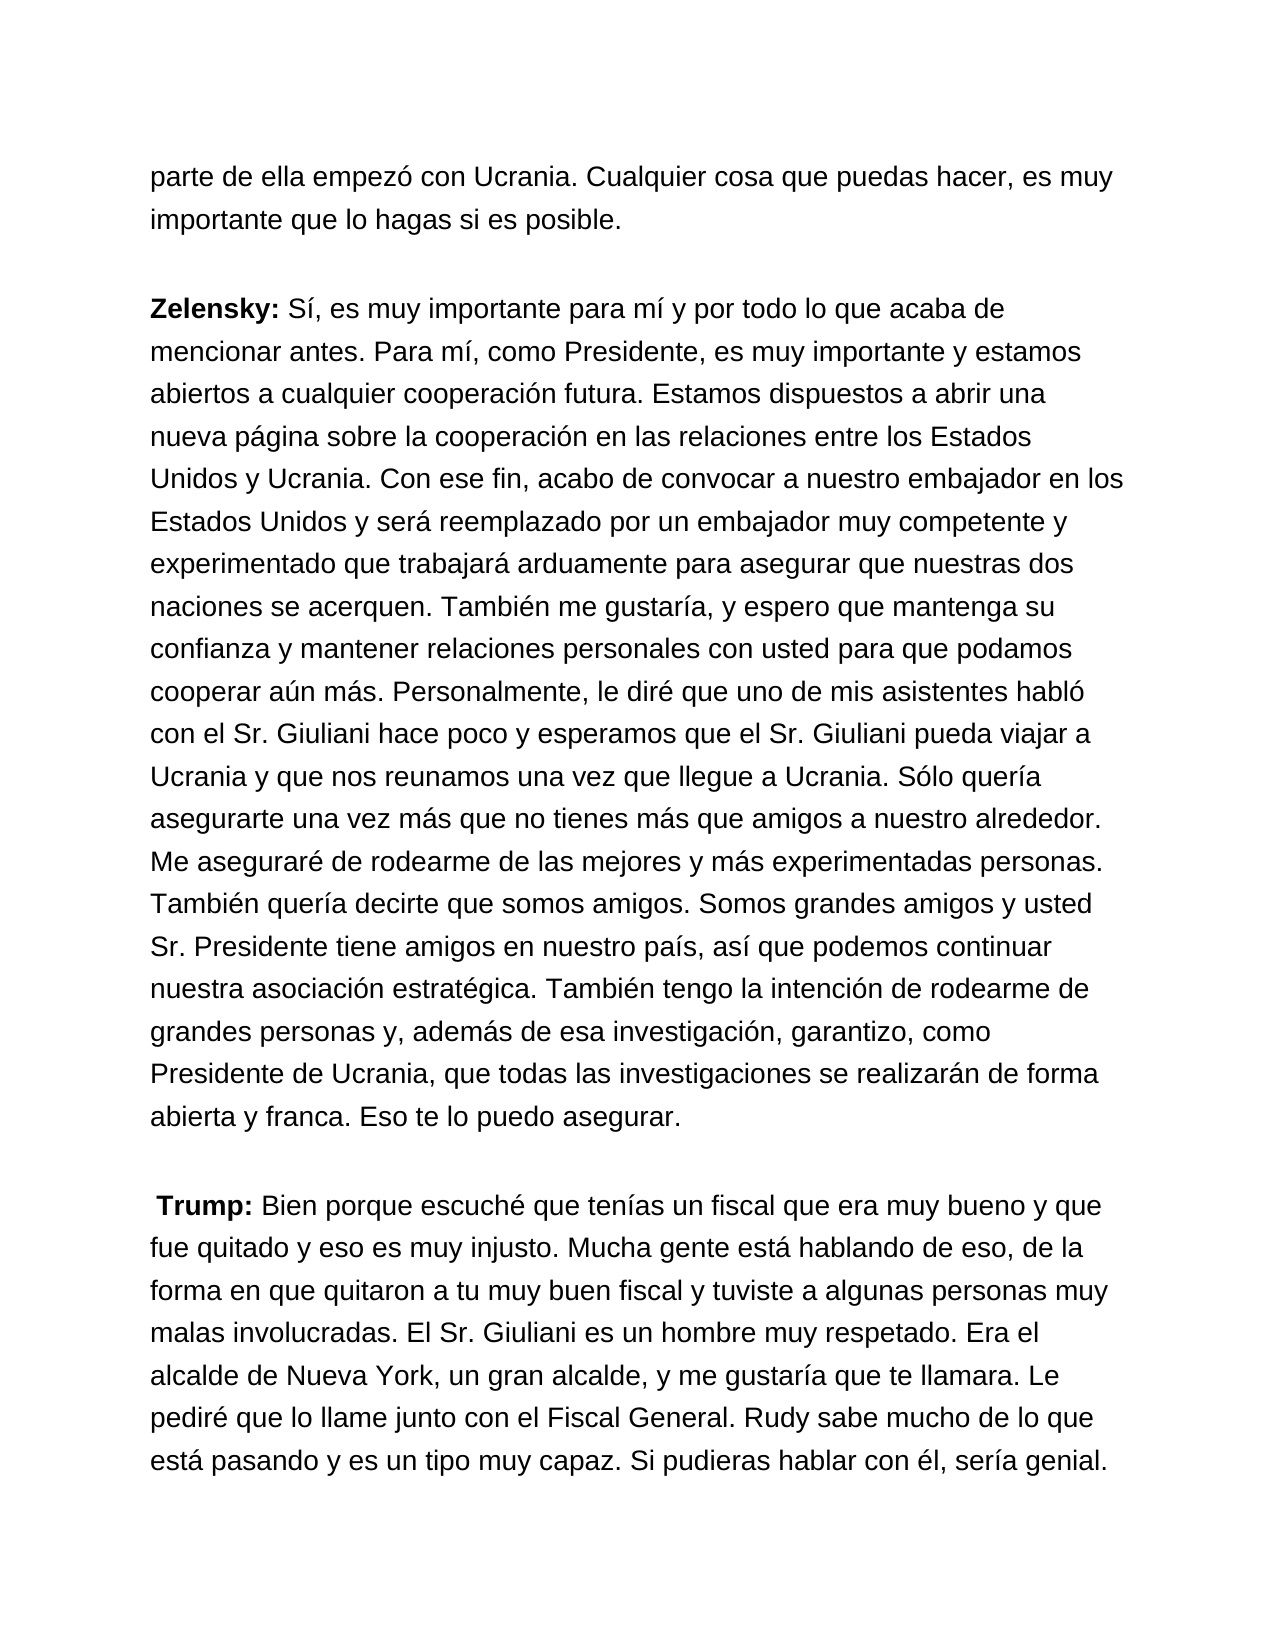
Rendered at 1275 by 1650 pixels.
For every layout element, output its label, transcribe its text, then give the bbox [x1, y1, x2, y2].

text Zelensky: Sí, es muy importante para mí y por todo lo que acaba de mencionar antes. Para mí, como Presidente, es muy importante y estamos abiertos a cualquier cooperación futura. Estamos dispuestos a abrir una nueva página sobre la cooperación en las relaciones entre los Estados Unidos y Ucrania. Con ese fin, acabo de convocar a nuestro embajador en los Estados Unidos y será reemplazado por un embajador muy competente y experimentado que trabajará arduamente para asegurar que nuestras dos naciones se acerquen. También me gustaría, y espero que mantenga su confianza y mantener relaciones personales con usted para que podamos cooperar aún más. Personalmente, le diré que uno de mis asistentes habló con el Sr. Giuliani hace poco y esperamos que el Sr. Giuliani pueda viajar a Ucrania y que nos reunamos una vez que llegue a Ucrania. Sólo quería asegurarte una vez más que no tienes más que amigos a nuestro alrededor. Me aseguraré de rodearme de las mejores y más experimentadas personas. También quería decirte que somos amigos. Somos grandes amigos y usted Sr. Presidente tiene amigos en nuestro país, así que podemos continuar nuestra asociación estratégica. También tengo la intención de rodearme de grandes personas y, además de esa investigación, garantizo, como Presidente de Ucrania, que todas las investigaciones se realizarán de forma abierta y franca. Eso te lo puedo asegurar. [150, 282, 1125, 1132]
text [150, 150, 1125, 235]
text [150, 1179, 1125, 1476]
